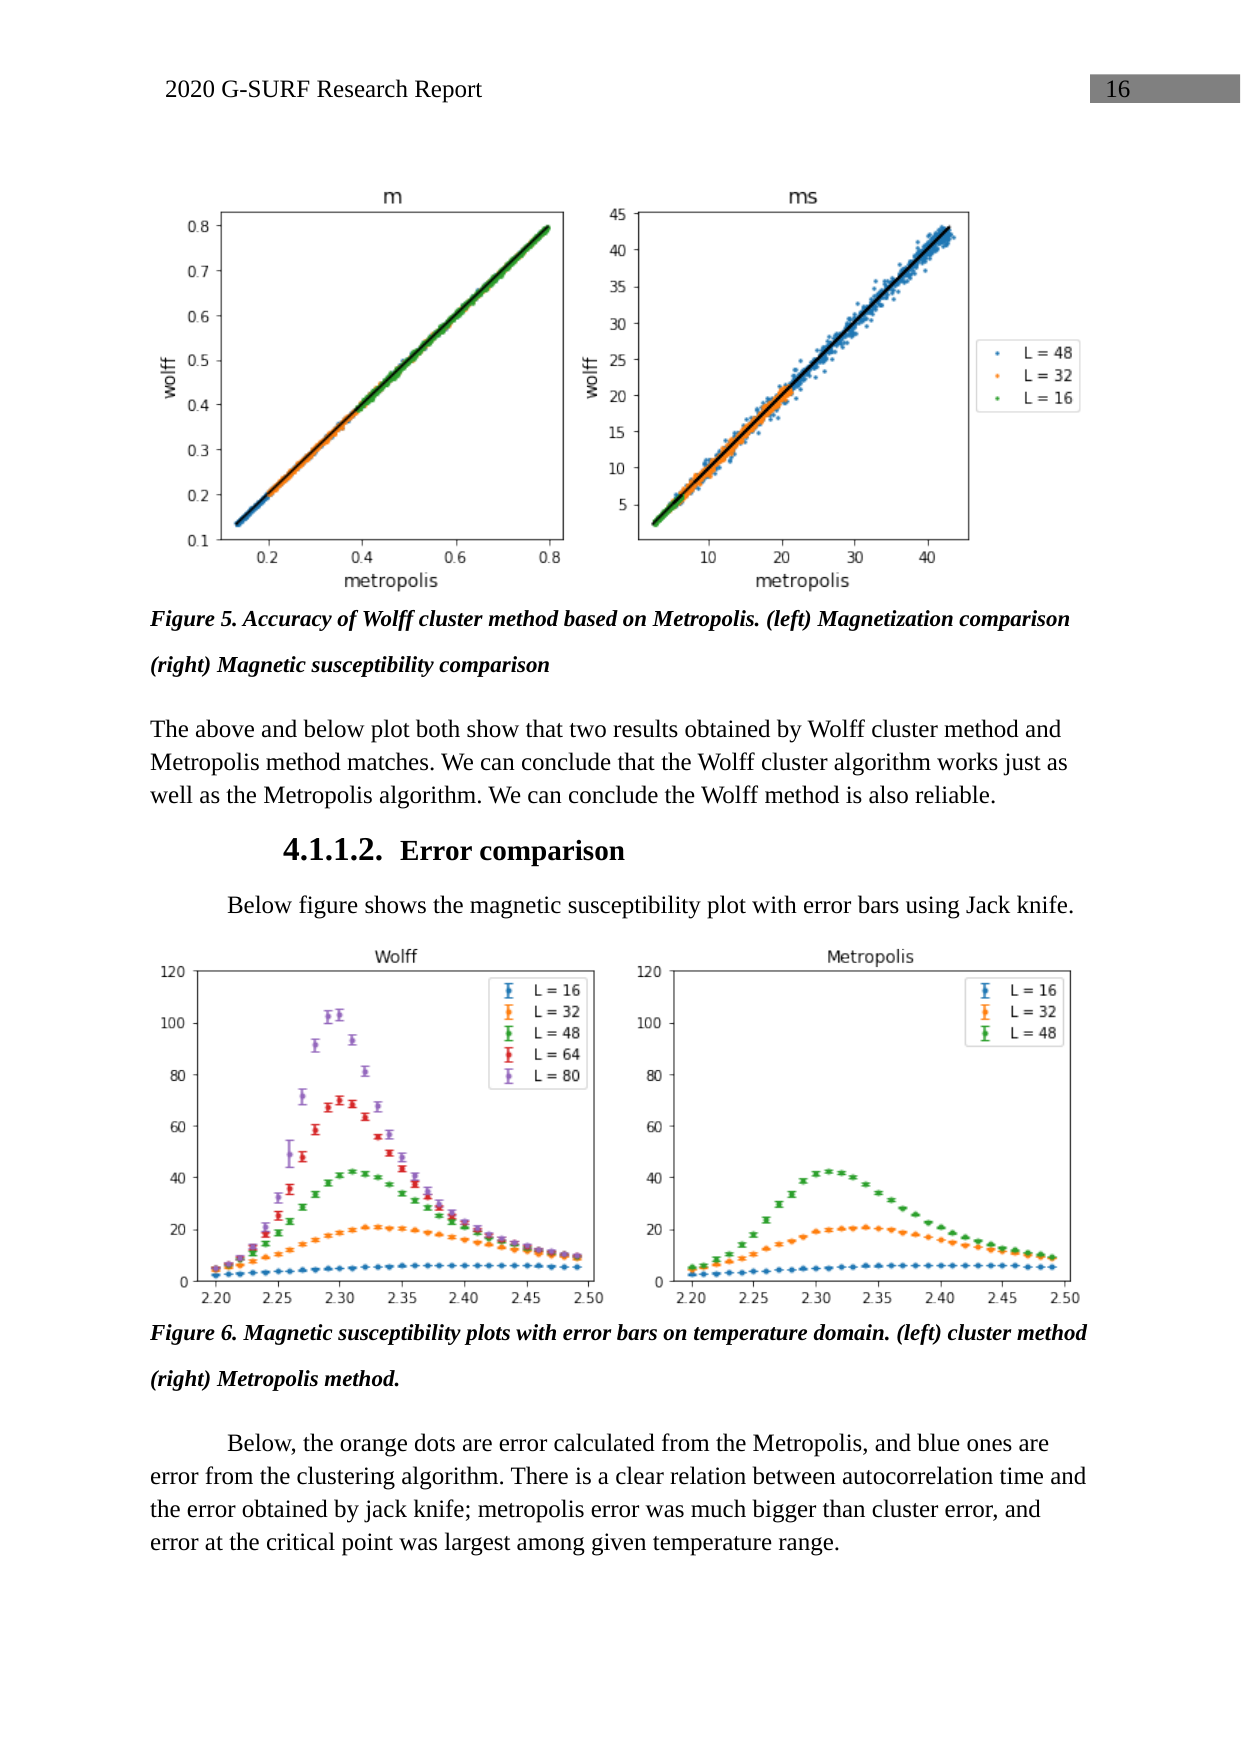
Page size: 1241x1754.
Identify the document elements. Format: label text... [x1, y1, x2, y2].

text Below figure shows the magnetic susceptibility plot with error bars using Jack knife. [150, 890, 1090, 919]
text Figure 5. Accuracy of Wolff cluster method based on Metropolis. (left) Magnetization comparison (right) Magnetic susceptibility comparison [150, 605, 1090, 677]
text Error comparison [283, 829, 1090, 868]
picture [150, 940, 1090, 1315]
text The above and below plot both show that two results obtained by Wolff cluster method and Metropolis method matches. We can conclude that the Wolff cluster algorithm works just as well as the Metropolis algorithm. We can conclude the Wolff method is also reliable. [150, 714, 1090, 809]
text Below, the orange dots are error calculated from the Metropolis, and blue ones are error from the clustering algorithm. There is a clear relation between autocorrelation time and the error obtained by jack knife; metropolis error was much bigger than cluster error, and error at the critical point was largest among given temperature range. [150, 1428, 1090, 1556]
picture [150, 177, 1090, 601]
text Figure 6. Magnetic susceptibility plots with error bars on temperature domain. (left) cluster method (right) Metropolis method. [150, 1319, 1090, 1392]
